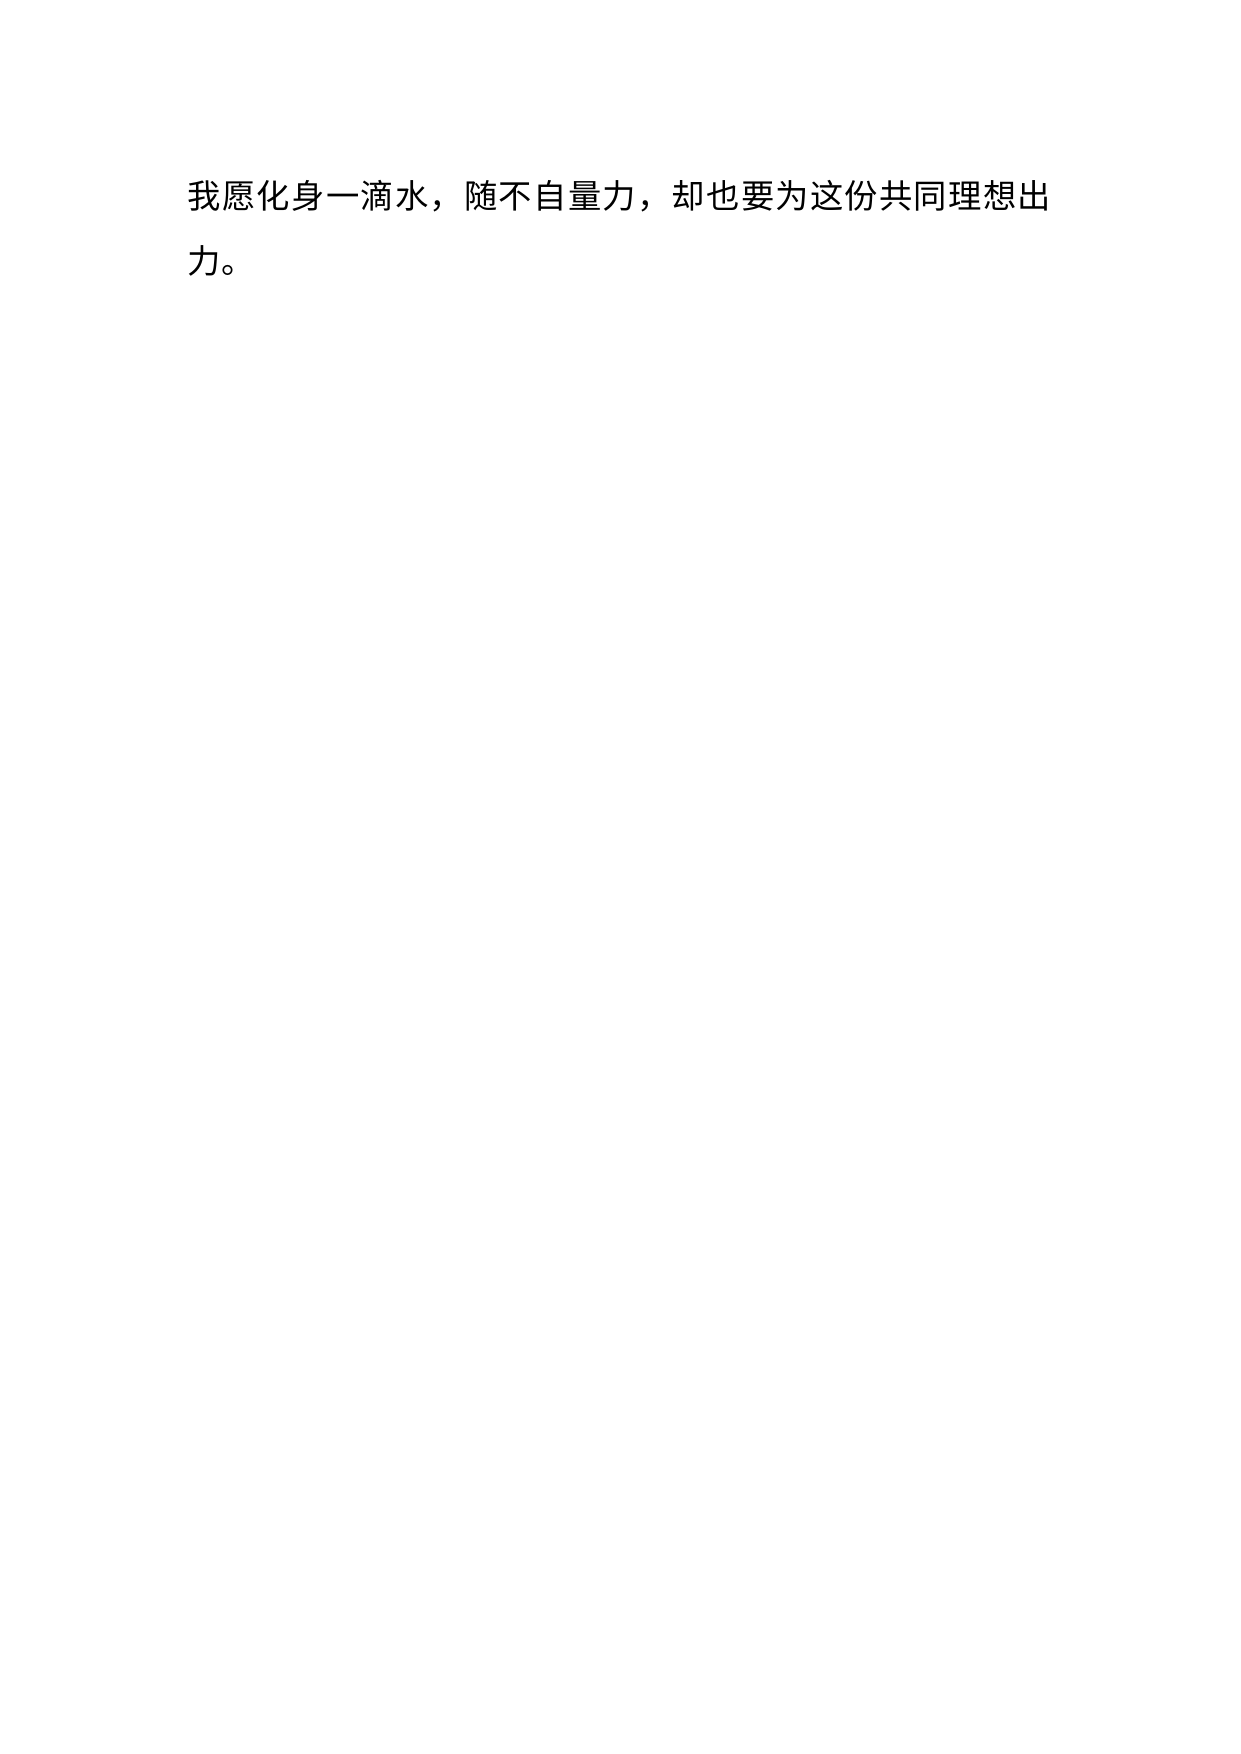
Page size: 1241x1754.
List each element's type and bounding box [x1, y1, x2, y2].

text [187, 162, 1053, 292]
